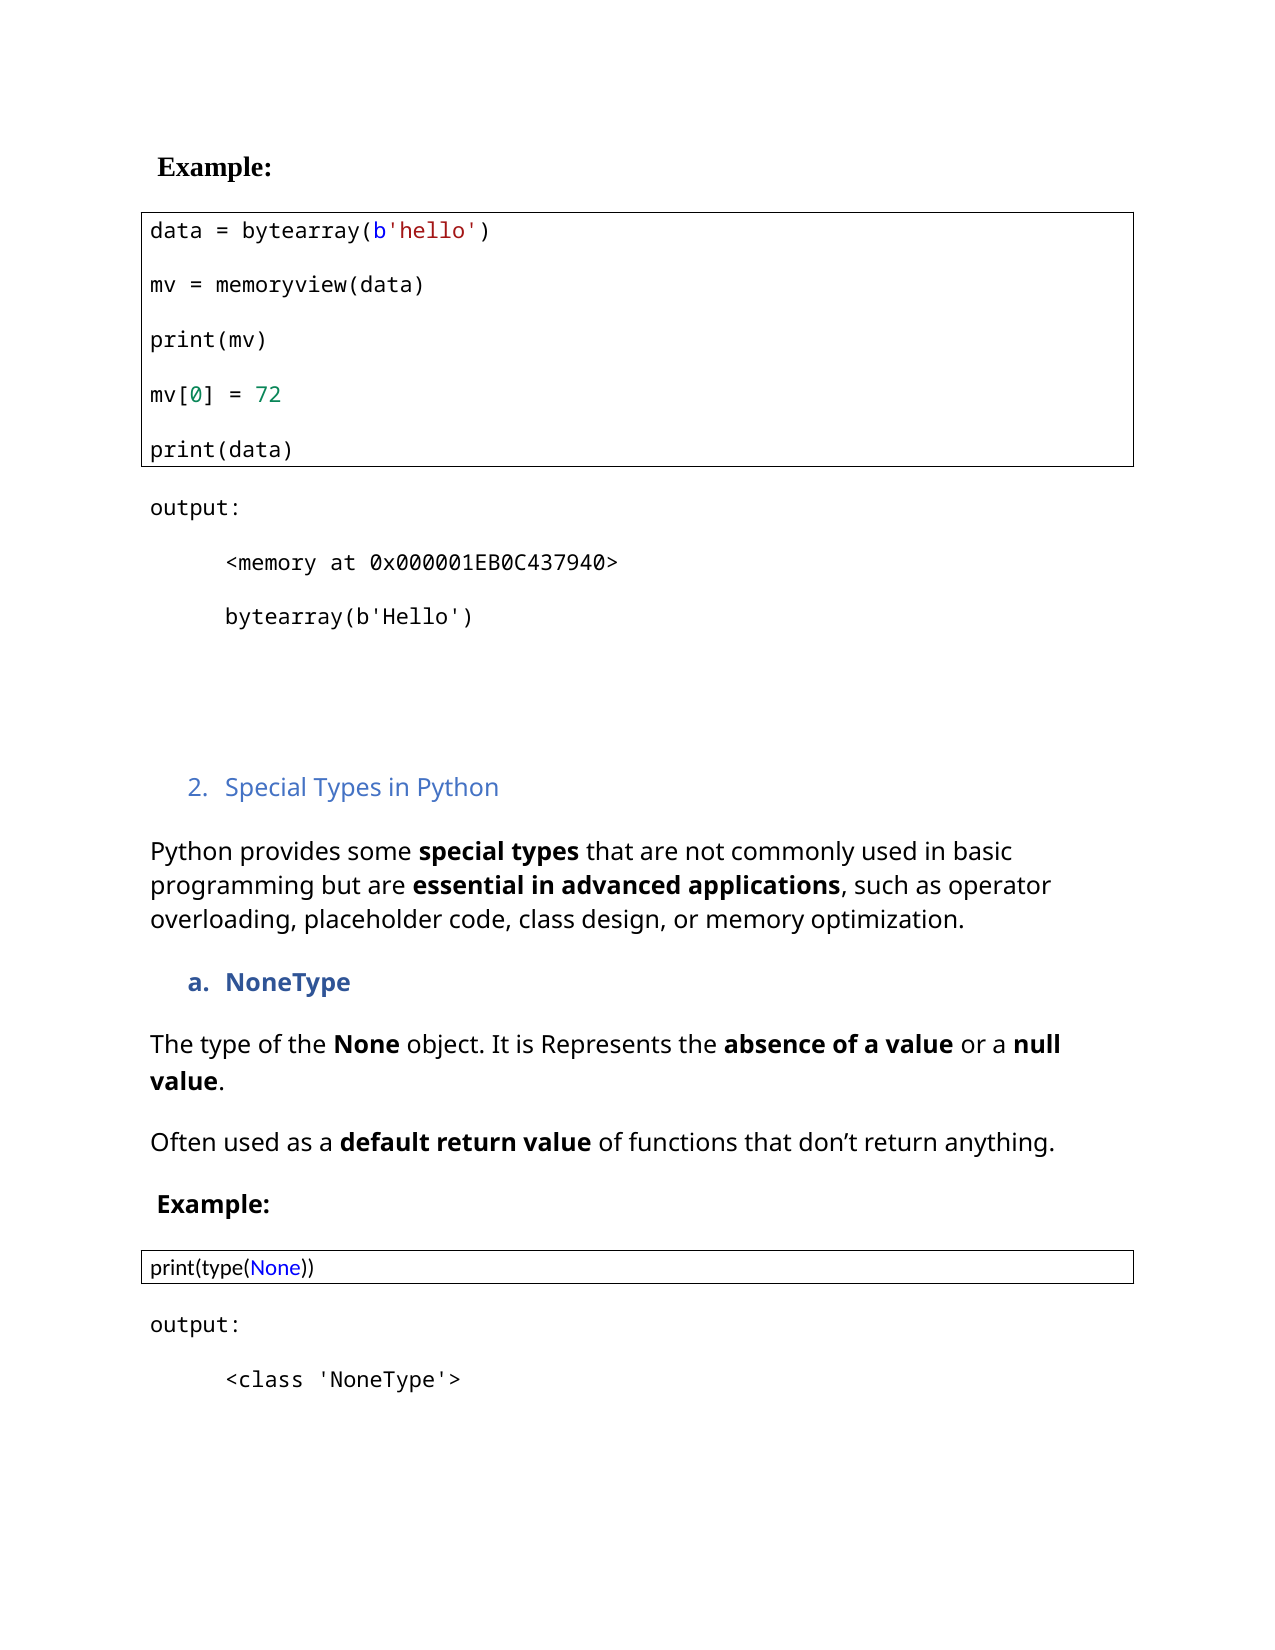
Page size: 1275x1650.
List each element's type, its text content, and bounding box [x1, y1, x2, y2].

text <class 'NoneType'> [225, 1364, 1125, 1394]
text <memory at 0x000001EB0C437940> [225, 547, 1125, 576]
text mv[0] = 72 [142, 376, 1133, 409]
text bytearray(b'Hello') [225, 601, 1125, 631]
text print(mv) [142, 321, 1133, 354]
text print(data) [142, 431, 1133, 466]
list Special Types in Python [187, 770, 1125, 804]
text output: [150, 1309, 1125, 1339]
subtitle Example: [150, 1187, 1125, 1221]
subtitle NoneType [187, 964, 1125, 999]
text output: [150, 492, 1125, 522]
text print(type(None)) [142, 1251, 1133, 1283]
text mv = memoryview(data) [142, 266, 1133, 299]
text Often used as a default return value of functions that don’t return anything. [150, 1125, 1125, 1159]
text data = bytearray(b'hello') [142, 213, 1133, 244]
text Python provides some special types that are not commonly used in basic programming but are essential in advanced applications, such as operator overloading, placeholder code, class design, or memory optimization. [150, 833, 1125, 935]
subtitle Example: [150, 150, 1125, 182]
text The type of the None object. It is Represents the absence of a value or a null value. [150, 1026, 1125, 1097]
